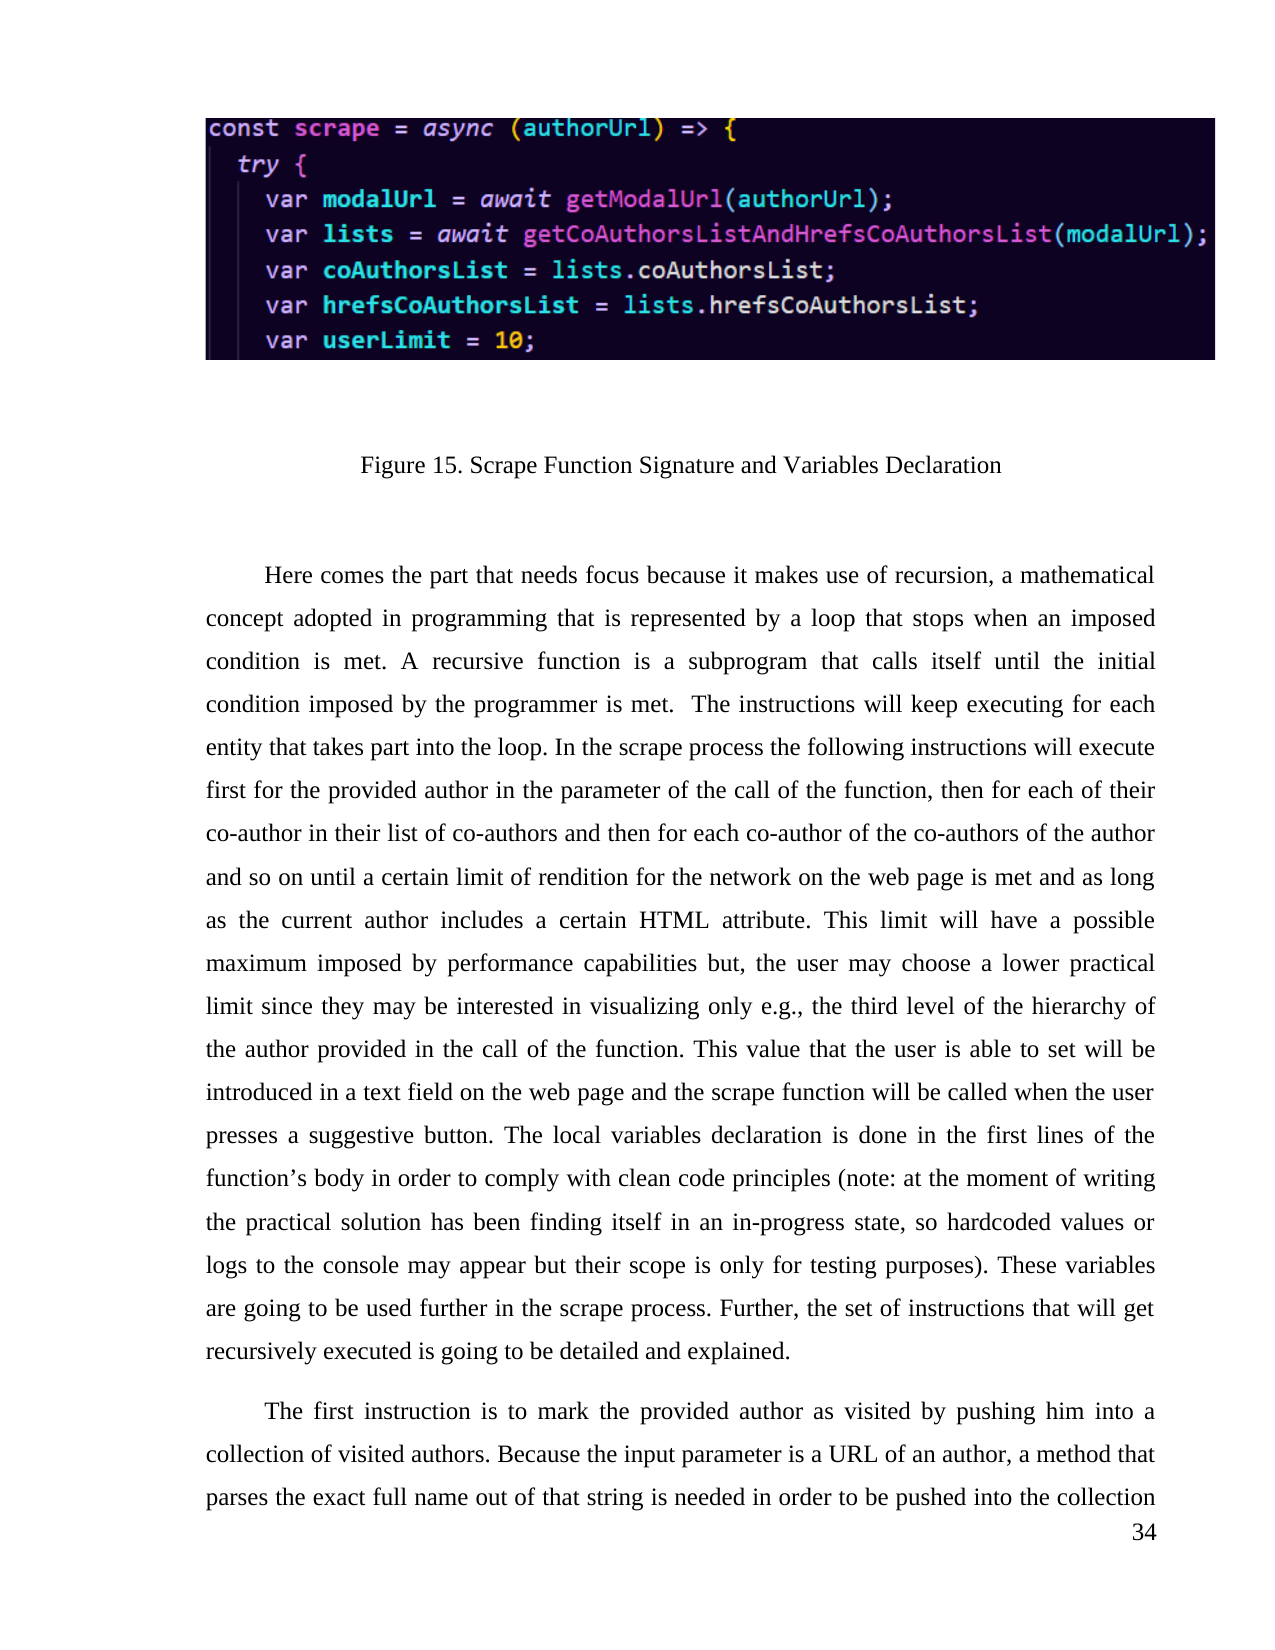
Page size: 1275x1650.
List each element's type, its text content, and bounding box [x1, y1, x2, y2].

text Here comes the part that needs focus because it makes use of recursion, a mathematical concept adopted in programming that is represented by a loop that stops when an imposed condition is met. A recursive function is a subprogram that calls itself until the initial condition imposed by the programmer is met. The instructions will keep executing for each entity that takes part into the loop. In the scrape process the following instructions will execute first for the provided author in the parameter of the call of the function, then for each of their co-author in their list of co-authors and then for each co-author of the co-authors of the author and so on until a certain limit of rendition for the network on the web page is met and as long as the current author includes a certain HTML attribute. This limit will have a possible maximum imposed by performance capabilities but, the user may choose a lower practical limit since they may be interested in visualizing only e.g., the third level of the hierarchy of the author provided in the call of the function. This value that the user is able to set will be introduced in a text field on the web page and the scrape function will be called when the user presses a suggestive button. The local variables declaration is done in the first lines of the function’s body in order to comply with clean code principles (note: at the moment of writing the practical solution has been finding itself in an in-progress state, so hardcoded values or logs to the console may appear but their scope is only for testing purposes). These variables are going to be used further in the scrape process. Further, the set of instructions that will get recursively executed is going to be detailed and explained. [206, 560, 1156, 1365]
picture [205, 118, 1216, 360]
text Figure 15. Scrape Function Signature and Variables Declaration [206, 450, 1156, 479]
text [206, 1396, 1156, 1511]
